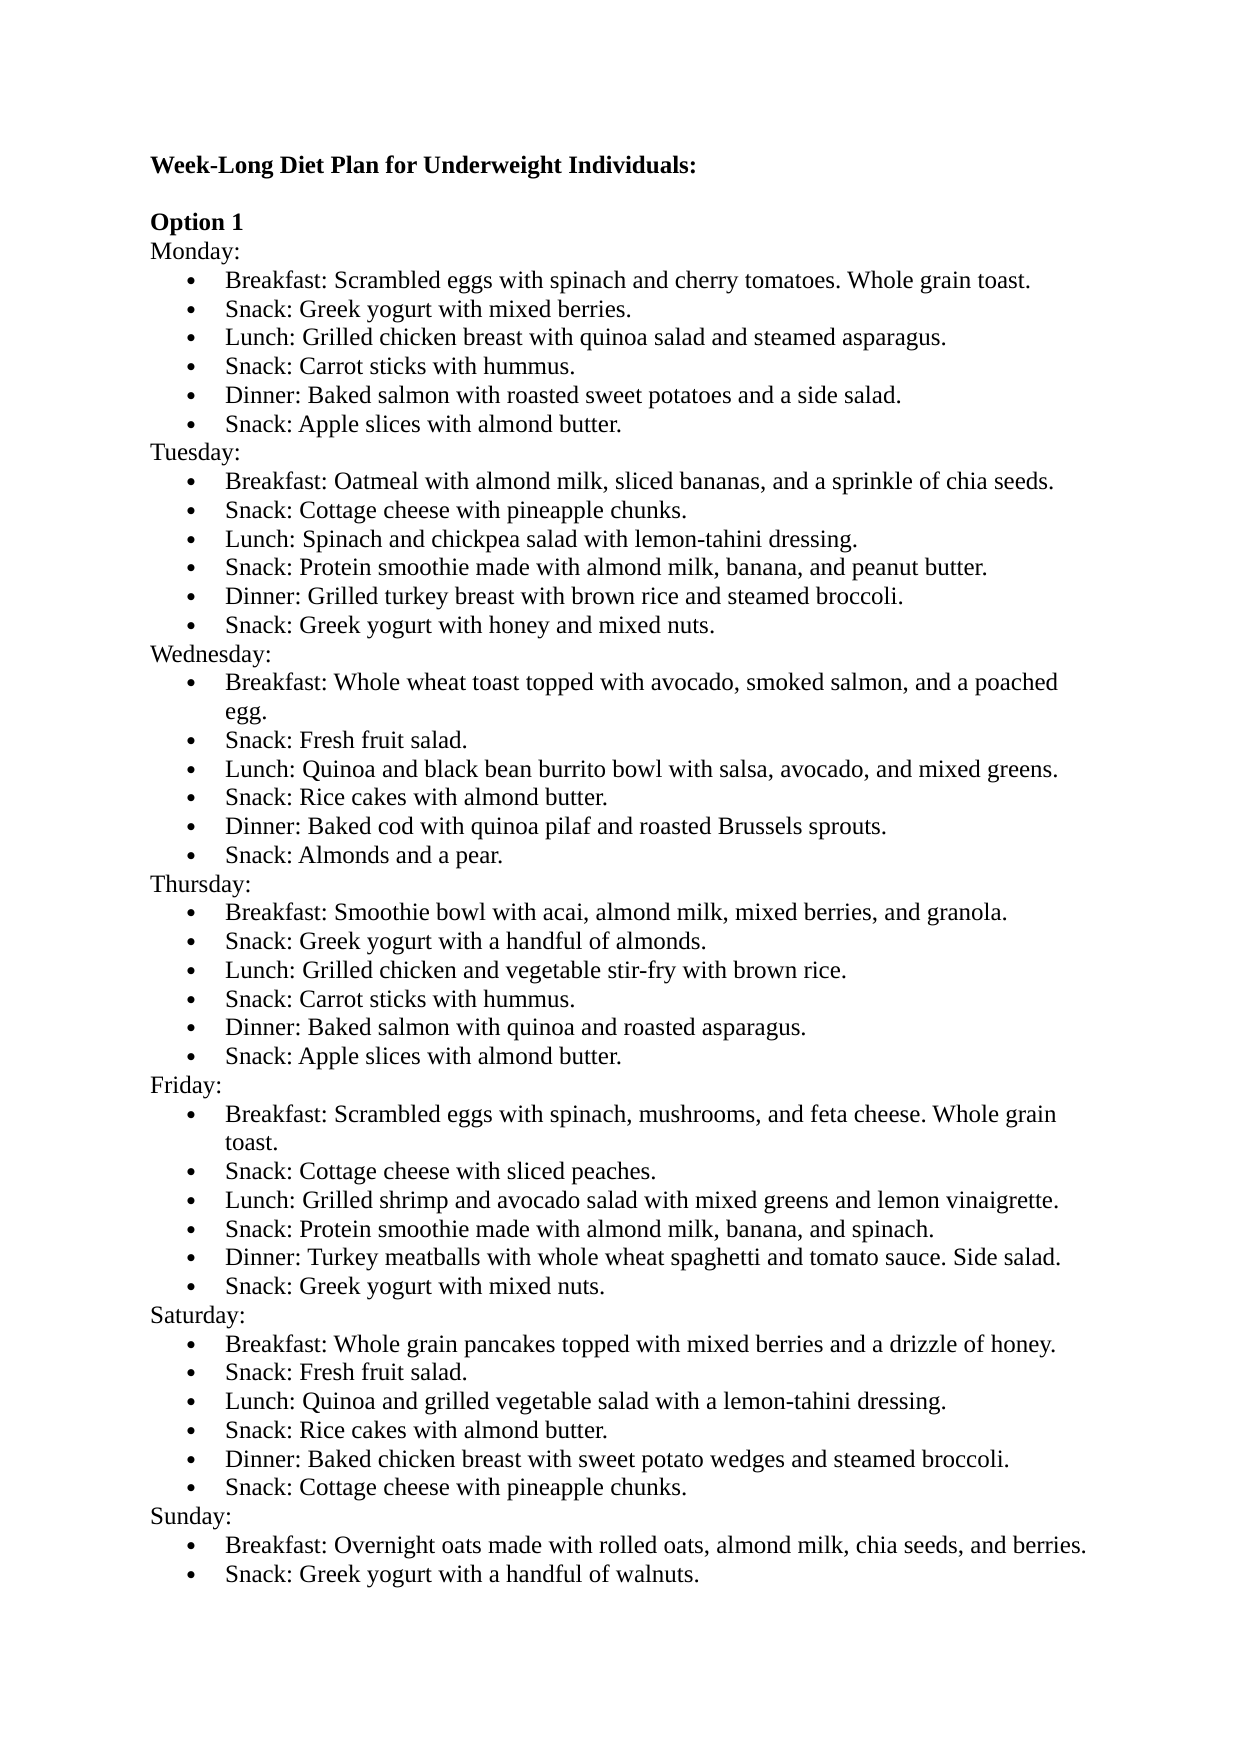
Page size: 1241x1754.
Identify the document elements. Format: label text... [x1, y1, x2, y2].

list Dinner: Baked salmon with quinoa and roasted asparagus. [187, 1012, 1090, 1041]
text Sunday: [150, 1501, 1090, 1530]
list Snack: Almonds and a pear. [187, 840, 1090, 869]
list Snack: Protein smoothie made with almond milk, banana, and peanut butter. [187, 552, 1090, 581]
list Snack: Rice cakes with almond butter. [187, 782, 1090, 811]
list Snack: Greek yogurt with mixed nuts. [187, 1271, 1090, 1300]
list Lunch: Grilled shrimp and avocado salad with mixed greens and lemon vinaigrette. [187, 1185, 1090, 1214]
list Breakfast: Scrambled eggs with spinach, mushrooms, and feta cheese. Whole grain toast. [187, 1099, 1090, 1156]
list Snack: Carrot sticks with hummus. [187, 351, 1090, 380]
list Snack: Fresh fruit salad. [187, 725, 1090, 754]
list Snack: Greek yogurt with a handful of almonds. [187, 926, 1090, 955]
list Dinner: Baked salmon with roasted sweet potatoes and a side salad. [187, 380, 1090, 409]
list Snack: Carrot sticks with hummus. [187, 984, 1090, 1012]
list Lunch: Grilled chicken and vegetable stir-fry with brown rice. [187, 955, 1090, 984]
list Dinner: Grilled turkey breast with brown rice and steamed broccoli. [187, 581, 1090, 610]
list Lunch: Quinoa and black bean burrito bowl with salsa, avocado, and mixed greens. [187, 754, 1090, 782]
list Breakfast: Overnight oats made with rolled oats, almond milk, chia seeds, and berries. [187, 1530, 1090, 1559]
list Lunch: Quinoa and grilled vegetable salad with a lemon-tahini dressing. [187, 1386, 1090, 1415]
list Snack: Cottage cheese with sliced peaches. [187, 1156, 1090, 1185]
list Snack: Fresh fruit salad. [187, 1357, 1090, 1386]
list Snack: Cottage cheese with pineapple chunks. [187, 495, 1090, 524]
list Breakfast: Oatmeal with almond milk, sliced bananas, and a sprinkle of chia seeds. [187, 466, 1090, 495]
list Dinner: Baked chicken breast with sweet potato wedges and steamed broccoli. [187, 1444, 1090, 1472]
text Monday: [150, 236, 1090, 265]
text Thursday: [150, 869, 1090, 897]
text Week-Long Diet Plan for Underweight Individuals: [150, 150, 1090, 179]
list Snack: Rice cakes with almond butter. [187, 1415, 1090, 1444]
list Snack: Greek yogurt with mixed berries. [187, 294, 1090, 322]
list Breakfast: Smoothie bowl with acai, almond milk, mixed berries, and granola. [187, 897, 1090, 926]
list Snack: Protein smoothie made with almond milk, banana, and spinach. [187, 1214, 1090, 1242]
list Breakfast: Scrambled eggs with spinach and cherry tomatoes. Whole grain toast. [187, 265, 1090, 294]
list Snack: Greek yogurt with a handful of walnuts. [187, 1559, 1090, 1587]
text Option 1 [150, 207, 1090, 236]
list Snack: Apple slices with almond butter. [187, 1041, 1090, 1070]
text Tuesday: [150, 437, 1090, 466]
list Snack: Greek yogurt with honey and mixed nuts. [187, 610, 1090, 639]
list Lunch: Grilled chicken breast with quinoa salad and steamed asparagus. [187, 322, 1090, 351]
list Snack: Cottage cheese with pineapple chunks. [187, 1472, 1090, 1501]
list Breakfast: Whole wheat toast topped with avocado, smoked salmon, and a poached egg. [187, 667, 1090, 725]
list Breakfast: Whole grain pancakes topped with mixed berries and a drizzle of honey. [187, 1329, 1090, 1357]
list Lunch: Spinach and chickpea salad with lemon-tahini dressing. [187, 524, 1090, 552]
text Wednesday: [150, 639, 1090, 667]
list Dinner: Turkey meatballs with whole wheat spaghetti and tomato sauce. Side salad. [187, 1242, 1090, 1271]
list Dinner: Baked cod with quinoa pilaf and roasted Brussels sprouts. [187, 811, 1090, 840]
text Friday: [150, 1070, 1090, 1099]
text Saturday: [150, 1300, 1090, 1329]
list Snack: Apple slices with almond butter. [187, 409, 1090, 437]
